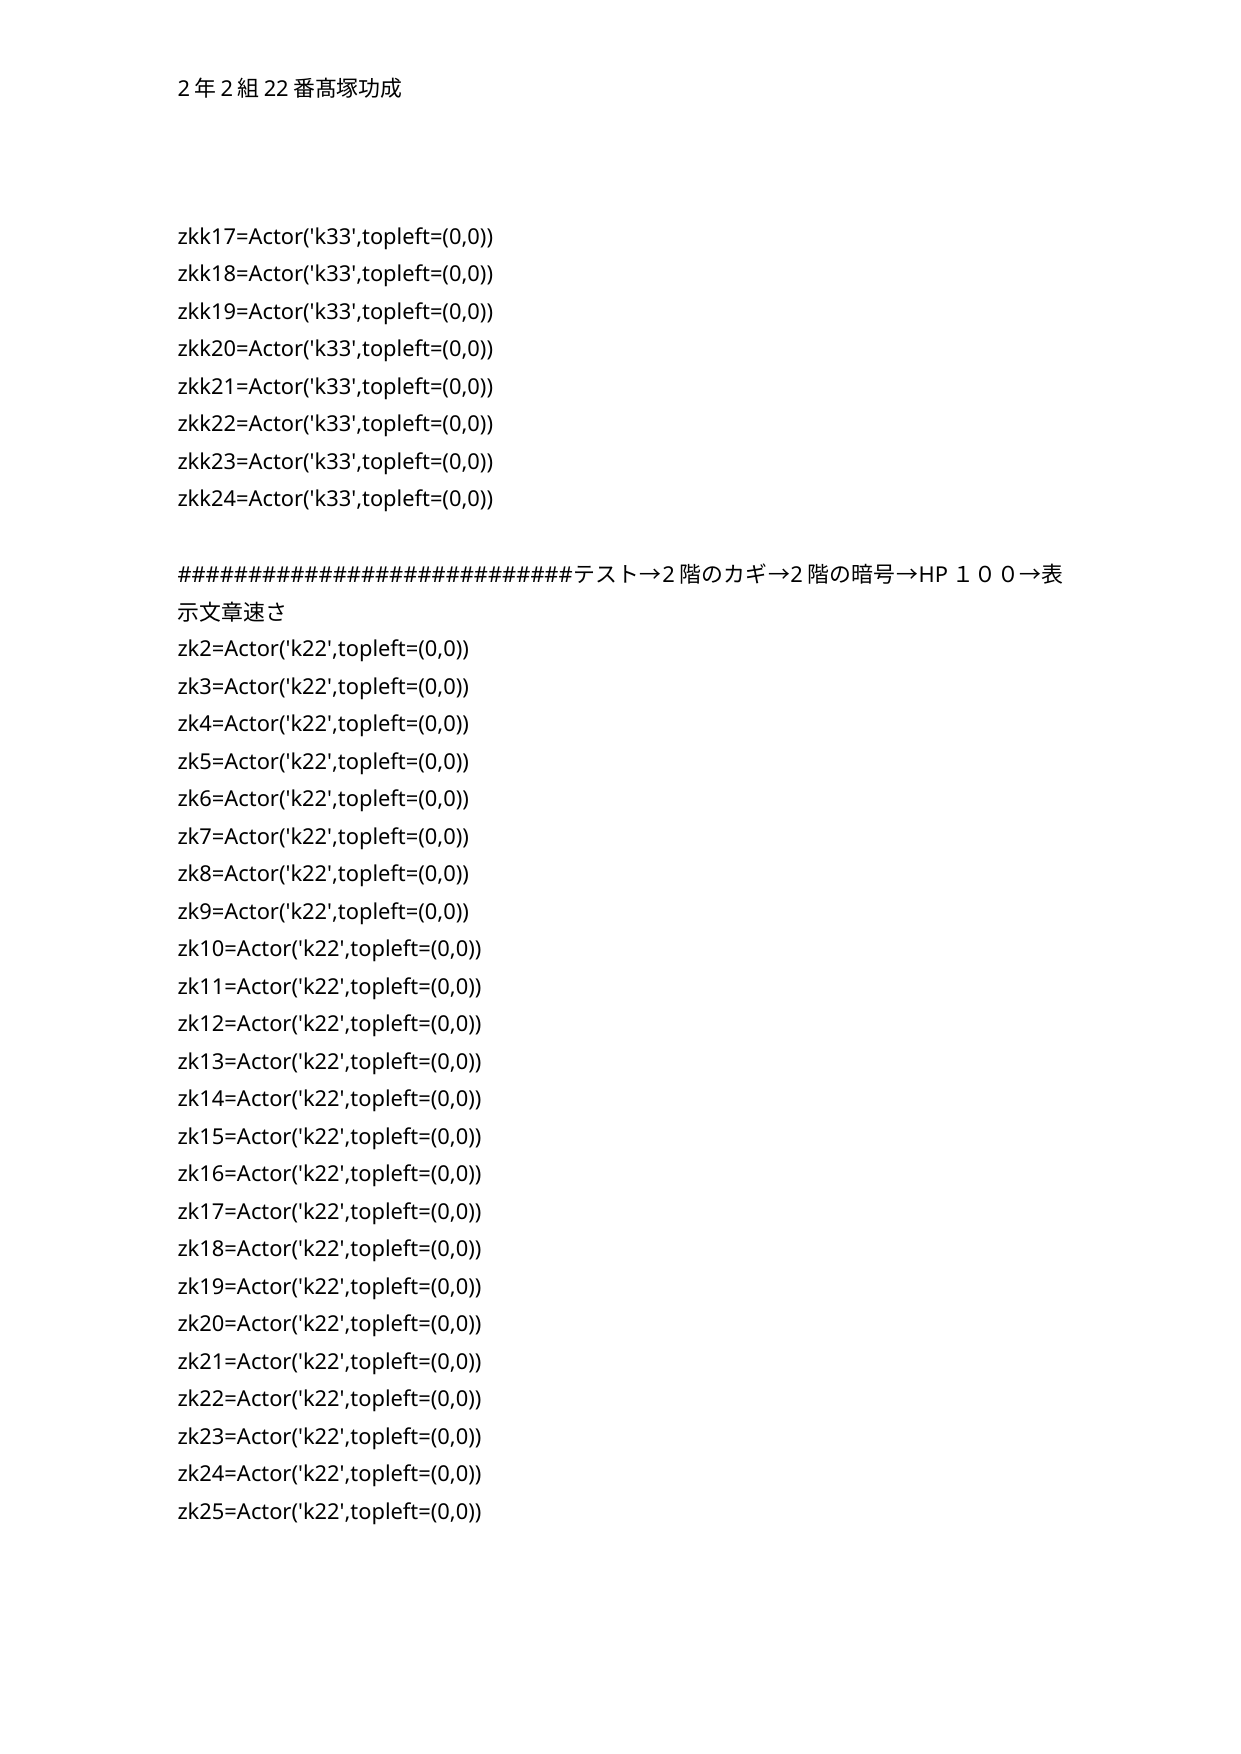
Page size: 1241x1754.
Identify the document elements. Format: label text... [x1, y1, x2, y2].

text zk20=Actor('k22',topleft=(0,0)) [177, 1304, 1063, 1342]
text zkk22=Actor('k33',topleft=(0,0)) [177, 404, 1063, 442]
text zk12=Actor('k22',topleft=(0,0)) [177, 1004, 1063, 1042]
text zk24=Actor('k22',topleft=(0,0)) [177, 1454, 1063, 1492]
text zk23=Actor('k22',topleft=(0,0)) [177, 1417, 1063, 1454]
text zkk19=Actor('k33',topleft=(0,0)) [177, 292, 1063, 329]
text zk9=Actor('k22',topleft=(0,0)) [177, 892, 1063, 929]
text zk17=Actor('k22',topleft=(0,0)) [177, 1192, 1063, 1229]
text zk16=Actor('k22',topleft=(0,0)) [177, 1154, 1063, 1192]
text ############################テスト→2階のカギ→2階の暗号→HP１００→表示文章速さ [177, 554, 1063, 629]
text zk7=Actor('k22',topleft=(0,0)) [177, 817, 1063, 854]
text zk25=Actor('k22',topleft=(0,0)) [177, 1492, 1063, 1529]
text zkk21=Actor('k33',topleft=(0,0)) [177, 367, 1063, 404]
text zkk24=Actor('k33',topleft=(0,0)) [177, 479, 1063, 517]
text zk22=Actor('k22',topleft=(0,0)) [177, 1379, 1063, 1417]
text zkk20=Actor('k33',topleft=(0,0)) [177, 329, 1063, 367]
text zk15=Actor('k22',topleft=(0,0)) [177, 1117, 1063, 1154]
text zk10=Actor('k22',topleft=(0,0)) [177, 929, 1063, 967]
text zk6=Actor('k22',topleft=(0,0)) [177, 779, 1063, 817]
text zk14=Actor('k22',topleft=(0,0)) [177, 1079, 1063, 1117]
text zk4=Actor('k22',topleft=(0,0)) [177, 704, 1063, 742]
text zkk17=Actor('k33',topleft=(0,0)) [177, 217, 1063, 254]
text zkk18=Actor('k33',topleft=(0,0)) [177, 254, 1063, 292]
text zk19=Actor('k22',topleft=(0,0)) [177, 1267, 1063, 1304]
text zk13=Actor('k22',topleft=(0,0)) [177, 1042, 1063, 1079]
text zk5=Actor('k22',topleft=(0,0)) [177, 742, 1063, 779]
text zk21=Actor('k22',topleft=(0,0)) [177, 1342, 1063, 1379]
text zkk23=Actor('k33',topleft=(0,0)) [177, 442, 1063, 479]
text zk18=Actor('k22',topleft=(0,0)) [177, 1229, 1063, 1267]
text zk8=Actor('k22',topleft=(0,0)) [177, 854, 1063, 892]
text zk2=Actor('k22',topleft=(0,0)) [177, 629, 1063, 667]
text zk11=Actor('k22',topleft=(0,0)) [177, 967, 1063, 1004]
text zk3=Actor('k22',topleft=(0,0)) [177, 667, 1063, 704]
